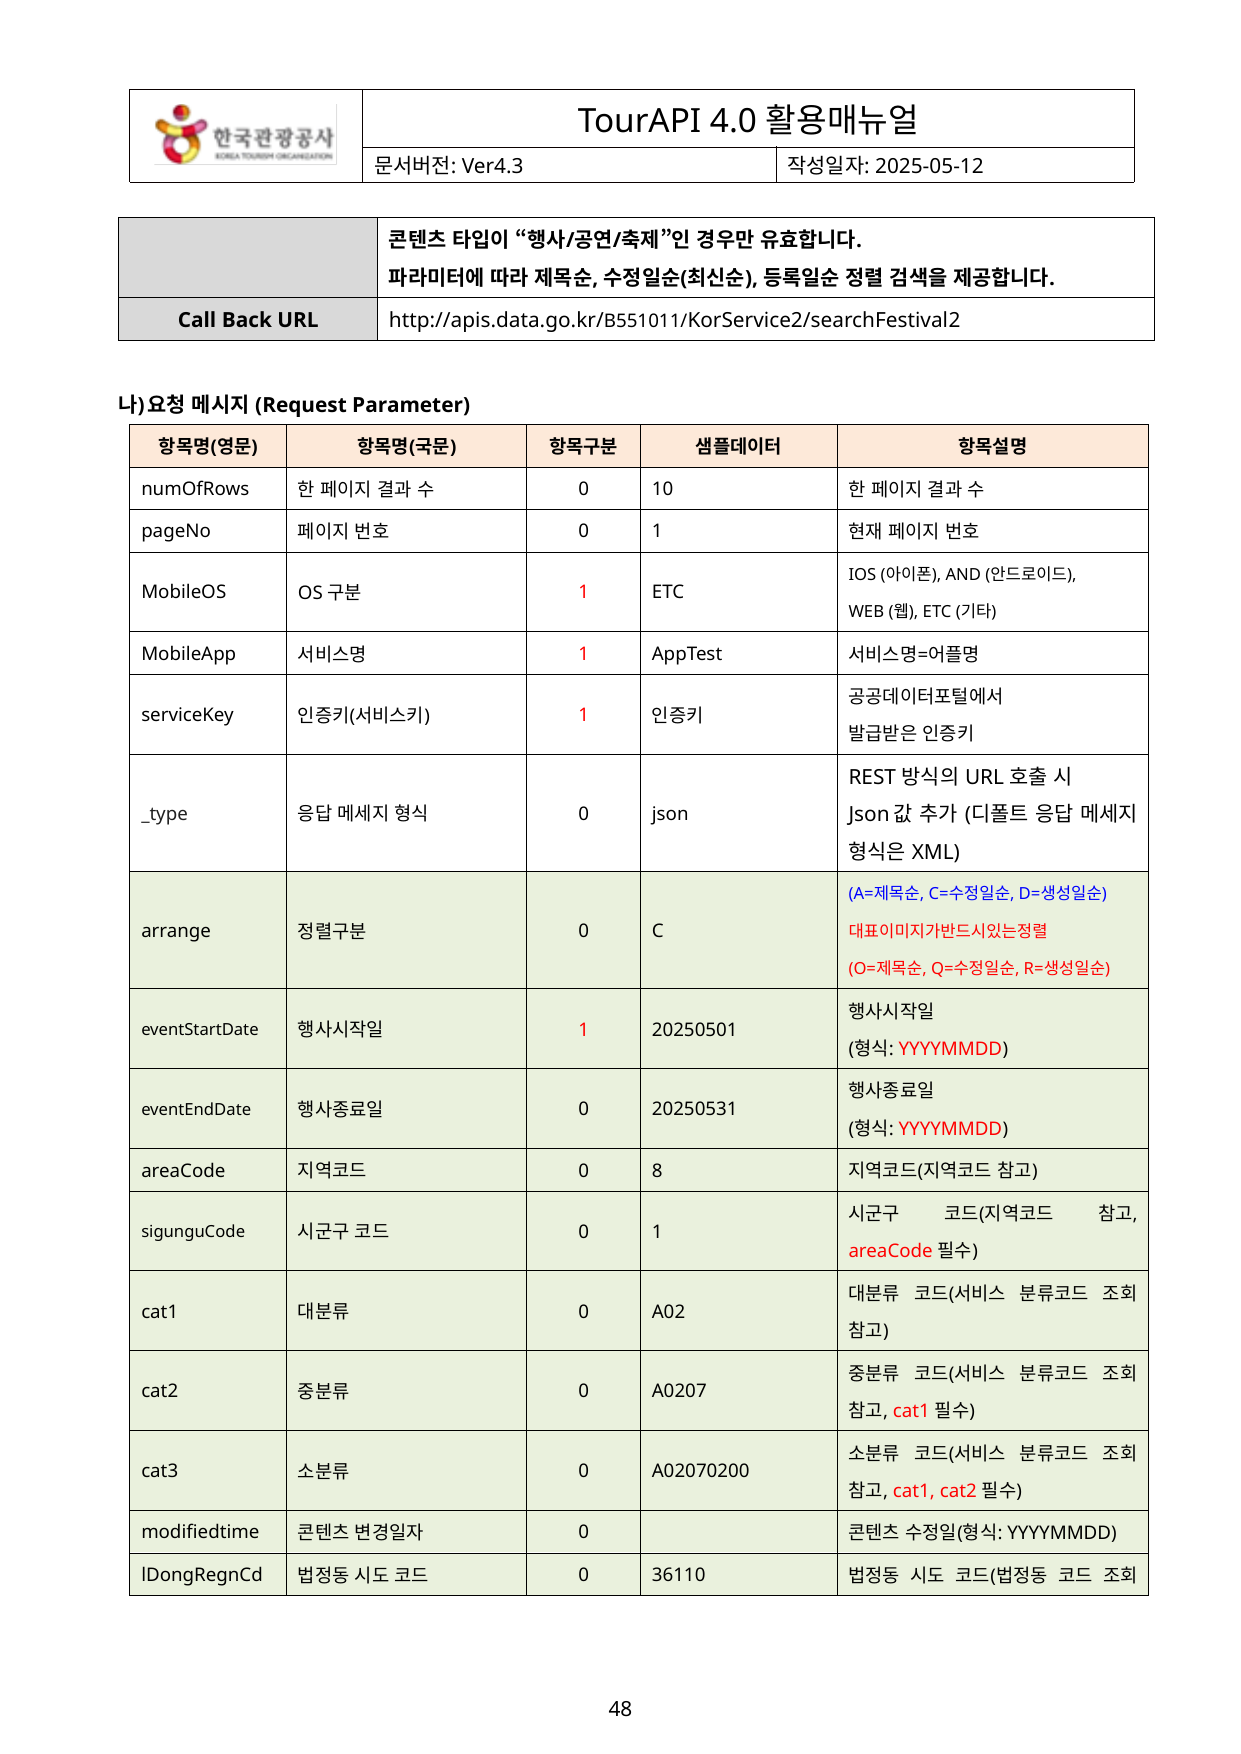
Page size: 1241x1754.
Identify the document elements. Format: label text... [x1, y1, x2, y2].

table_cell lDongRegnCd [130, 1554, 286, 1595]
table_cell 대분류 [287, 1271, 526, 1350]
table_cell AppTest [641, 632, 837, 674]
table_cell 0 [527, 1351, 640, 1430]
table_cell 1 [641, 1192, 837, 1270]
list 요청 메시지 (Request Parameter) [110, 382, 1130, 424]
table_cell A02070200 [641, 1431, 837, 1510]
table_cell MobileApp [130, 632, 286, 674]
table_cell eventStartDate [130, 989, 286, 1068]
table_cell serviceKey [130, 675, 286, 753]
table_cell 0 [527, 1554, 640, 1595]
table_cell 중분류 [287, 1351, 526, 1430]
table_header 샘플데이터 [641, 425, 837, 467]
table_cell modifiedtime [130, 1511, 286, 1552]
table_cell MobileOS [130, 553, 286, 631]
table_cell 0 [527, 755, 640, 871]
table_cell cat1 [130, 1271, 286, 1350]
table_cell 0 [527, 1431, 640, 1510]
table_cell 인증키(서비스키) [287, 675, 526, 753]
table_cell 한 페이지 결과 수 [838, 468, 1148, 509]
table_cell 1 [527, 553, 640, 631]
table_cell 정렬구분 [287, 872, 526, 988]
table_cell numOfRows [130, 468, 286, 509]
table_cell IOS (아이폰), AND (안드로이드), WEB (웹), ETC (기타) [838, 553, 1148, 631]
table_cell 행사시작일 (형식: YYYYMMDD) [838, 989, 1148, 1068]
table_cell 대분류 코드(서비스 분류코드 조회 참고) [838, 1271, 1148, 1350]
table_cell 0 [527, 468, 640, 509]
table_cell 행사시작일 [287, 989, 526, 1068]
table_cell [641, 1511, 837, 1552]
table_cell sigunguCode [130, 1192, 286, 1270]
table_cell Call Back URL [119, 298, 377, 340]
table_cell 서비스명=어플명 [838, 632, 1148, 674]
table_header 항목설명 [838, 425, 1148, 467]
table_cell 8 [641, 1149, 837, 1191]
table_cell eventEndDate [130, 1069, 286, 1148]
table_cell arrange [130, 872, 286, 988]
table_cell http://apis.data.go.kr/B551011/KorService2/searchFestival2 [378, 298, 1154, 340]
table_cell pageNo [130, 510, 286, 551]
table_cell 소분류 [287, 1431, 526, 1510]
table_cell 0 [527, 872, 640, 988]
table_header 항목명(영문) [130, 425, 286, 467]
table_cell 법정동 시도 코드(법정동 코드 조회 참고) [838, 1554, 1148, 1595]
table_cell 0 [527, 1271, 640, 1350]
table_cell areaCode [130, 1149, 286, 1191]
table_cell 1 [527, 989, 640, 1068]
table_cell 1 [641, 510, 837, 551]
table_cell 중분류 코드(서비스 분류코드 조회 참고, cat1 필수) [838, 1351, 1148, 1430]
table_cell 1 [527, 632, 640, 674]
table_cell 0 [527, 1149, 640, 1191]
table_cell 한 페이지 결과 수 [287, 468, 526, 509]
table_cell 36110 [641, 1554, 837, 1595]
table_cell 시군구 코드 [287, 1192, 526, 1270]
table_cell 0 [527, 1069, 640, 1148]
table_cell 콘텐츠 수정일(형식: YYYYMMDD) [838, 1511, 1148, 1552]
table_cell 지역코드(지역코드 참고) [838, 1149, 1148, 1191]
table_cell 오퍼레이션 설명 [119, 218, 377, 297]
picture [154, 104, 338, 167]
table_cell 현재 페이지 번호 [838, 510, 1148, 551]
table_cell 0 [527, 1192, 640, 1270]
table_cell A0207 [641, 1351, 837, 1430]
table_cell 0 [527, 510, 640, 551]
table_cell 인증키 [641, 675, 837, 753]
table_cell 페이지 번호 [287, 510, 526, 551]
table_cell 지역코드 [287, 1149, 526, 1191]
table_cell cat2 [130, 1351, 286, 1430]
table_cell 10 [641, 468, 837, 509]
table_cell 1 [527, 675, 640, 753]
table_cell ETC [641, 553, 837, 631]
table_cell REST 방식의 URL 호출 시 Json값 추가 (디폴트 응답 메세지 형식은 XML) [838, 755, 1148, 871]
table_cell A02 [641, 1271, 837, 1350]
table_cell 행사종료일 (형식: YYYYMMDD) [838, 1069, 1148, 1148]
table_cell 소분류 코드(서비스 분류코드 조회 참고, cat1, cat2 필수) [838, 1431, 1148, 1510]
table_cell cat3 [130, 1431, 286, 1510]
table_cell 시군구 코드(지역코드 참고, areaCode 필수) [838, 1192, 1148, 1270]
table_cell (A=제목순, C=수정일순, D=생성일순) 대표이미지가반드시있는정렬 (O=제목순, Q=수정일순, R=생성일순) [838, 872, 1148, 988]
table_cell json [641, 755, 837, 871]
table_cell 서비스명 [287, 632, 526, 674]
table_cell 공공데이터포털에서 발급받은 인증키 [838, 675, 1148, 753]
table_cell 콘텐츠 변경일자 [287, 1511, 526, 1552]
table_cell 법정동 시도 코드 [287, 1554, 526, 1595]
table_cell 행사/공연/축제 정보를 날짜로 조회하는 기능입니다. 콘텐츠 타입이 “행사/공연/축제”인 경우만 유효합니다. 파라미터에 따라 제목순, 수정일순(최신순), 등록일순 정렬 검색을 제공합니다. [378, 218, 1154, 297]
table_cell 20250531 [641, 1069, 837, 1148]
table_header 항목구분 [527, 425, 640, 467]
table_cell 0 [527, 1511, 640, 1552]
table_cell _type [130, 755, 286, 871]
table_cell OS 구분 [287, 553, 526, 631]
table_cell C [641, 872, 837, 988]
table_cell 행사종료일 [287, 1069, 526, 1148]
table_header 항목명(국문) [287, 425, 526, 467]
table_cell 20250501 [641, 989, 837, 1068]
table_cell 응답 메세지 형식 [287, 755, 526, 871]
